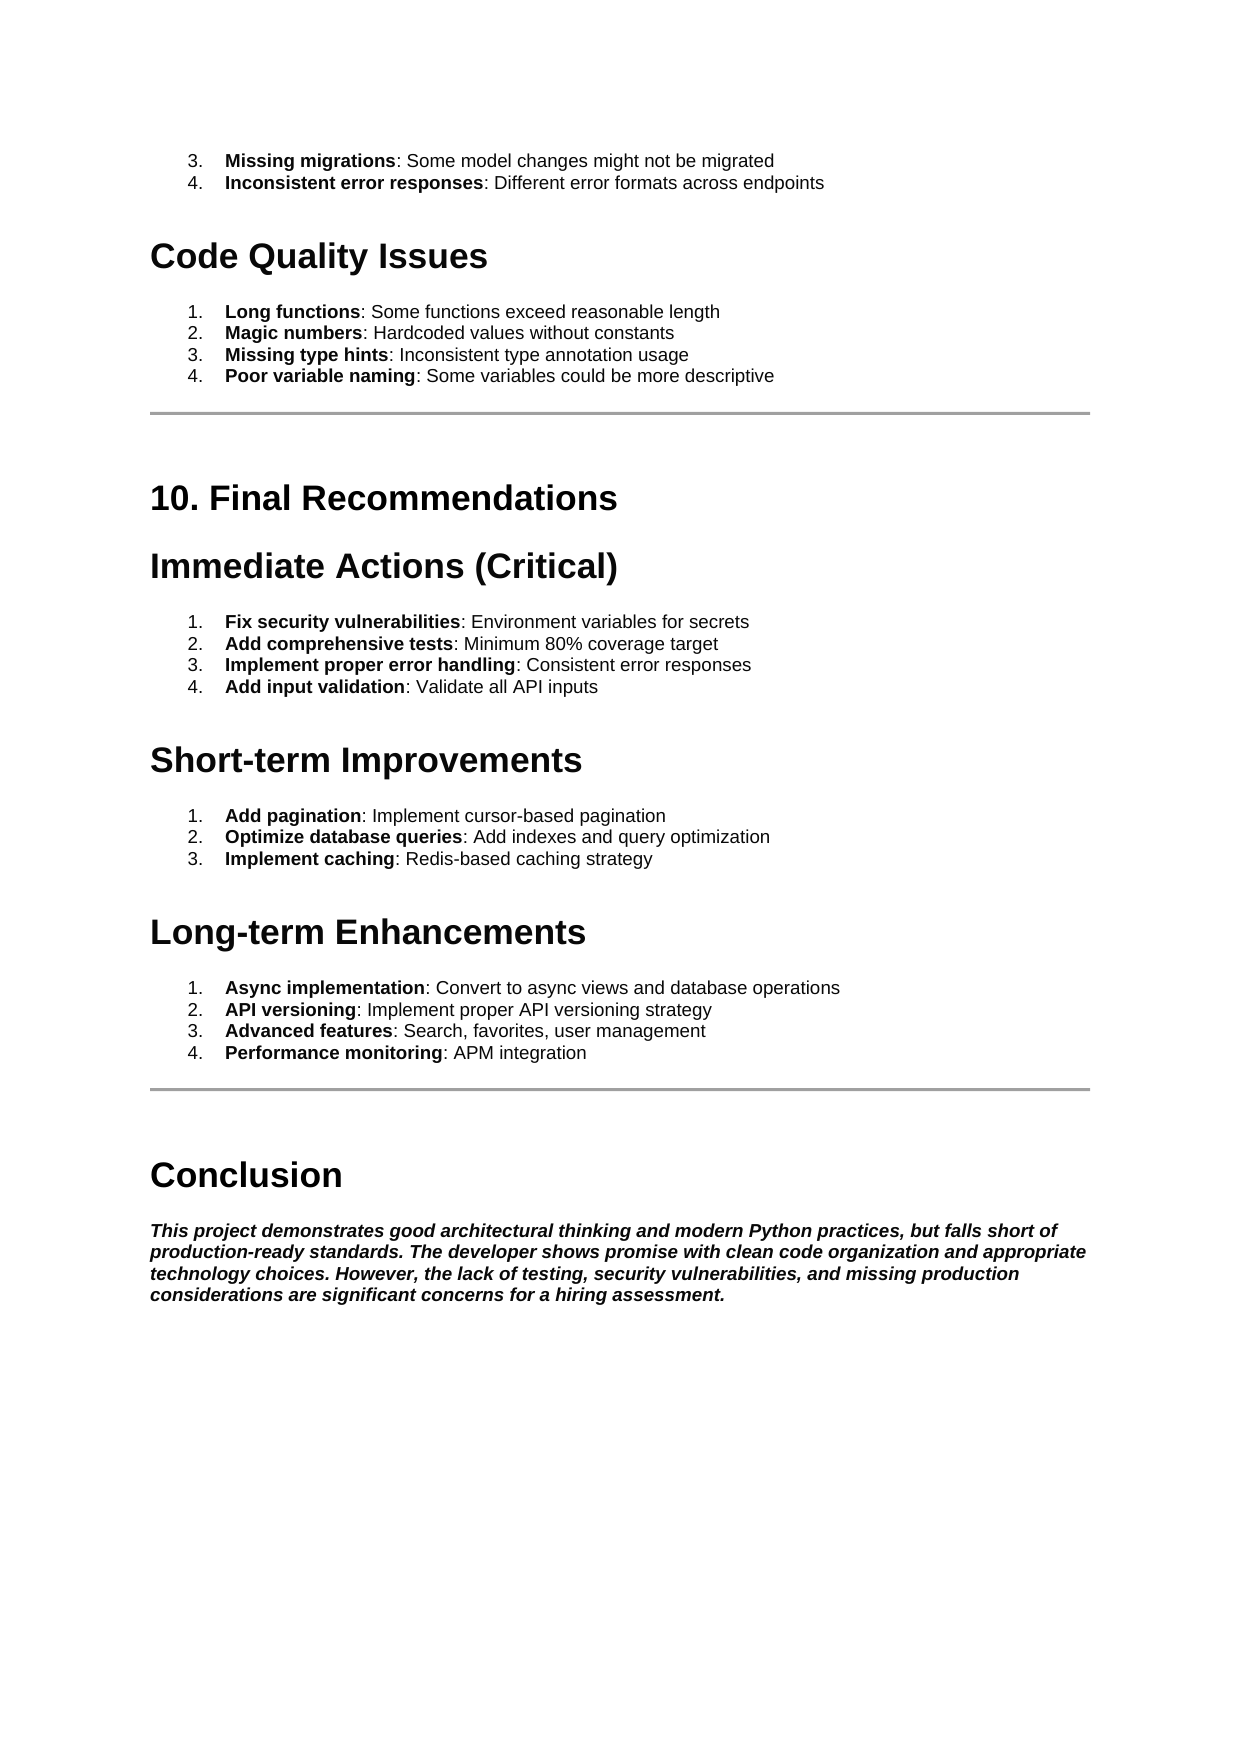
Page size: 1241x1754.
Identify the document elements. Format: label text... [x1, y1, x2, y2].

subtitle Conclusion [150, 1154, 1090, 1194]
list Implement proper error handling: Consistent error responses [187, 654, 1090, 676]
subtitle Long-term Enhancements [150, 896, 1090, 952]
list Add input validation: Validate all API inputs [187, 676, 1090, 697]
list Missing migrations: Some model changes might not be migrated [187, 150, 1090, 172]
list Async implementation: Convert to async views and database operations [187, 977, 1090, 998]
subtitle Short-term Improvements [150, 724, 1090, 780]
subtitle Code Quality Issues [150, 220, 1090, 276]
list Performance monitoring: APM integration [187, 1041, 1090, 1063]
subtitle 10. Final Recommendations [150, 477, 1090, 518]
list API versioning: Implement proper API versioning strategy [187, 998, 1090, 1020]
list Long functions: Some functions exceed reasonable length [187, 301, 1090, 322]
subtitle Immediate Actions (Critical) [150, 531, 1090, 586]
list Add comprehensive tests: Minimum 80% coverage target [187, 633, 1090, 654]
list Fix security vulnerabilities: Environment variables for secrets [187, 611, 1090, 633]
list Optimize database queries: Add indexes and query optimization [187, 826, 1090, 848]
list Missing type hints: Inconsistent type annotation usage [187, 344, 1090, 365]
list Add pagination: Implement cursor-based pagination [187, 805, 1090, 826]
list Inconsistent error responses: Different error formats across endpoints [187, 172, 1090, 193]
text This project demonstrates good architectural thinking and modern Python practices, but falls short of production-ready standards. The developer shows promise with clean code organization and appropriate technology choices. However, the lack of testing, security vulnerabilities, and missing production considerations are significant concerns for a hiring assessment. [150, 1219, 1090, 1306]
list Poor variable naming: Some variables could be more descriptive [187, 365, 1090, 387]
list Magic numbers: Hardcoded values without constants [187, 322, 1090, 344]
list Advanced features: Search, favorites, user management [187, 1020, 1090, 1041]
list Implement caching: Redis-based caching strategy [187, 848, 1090, 869]
